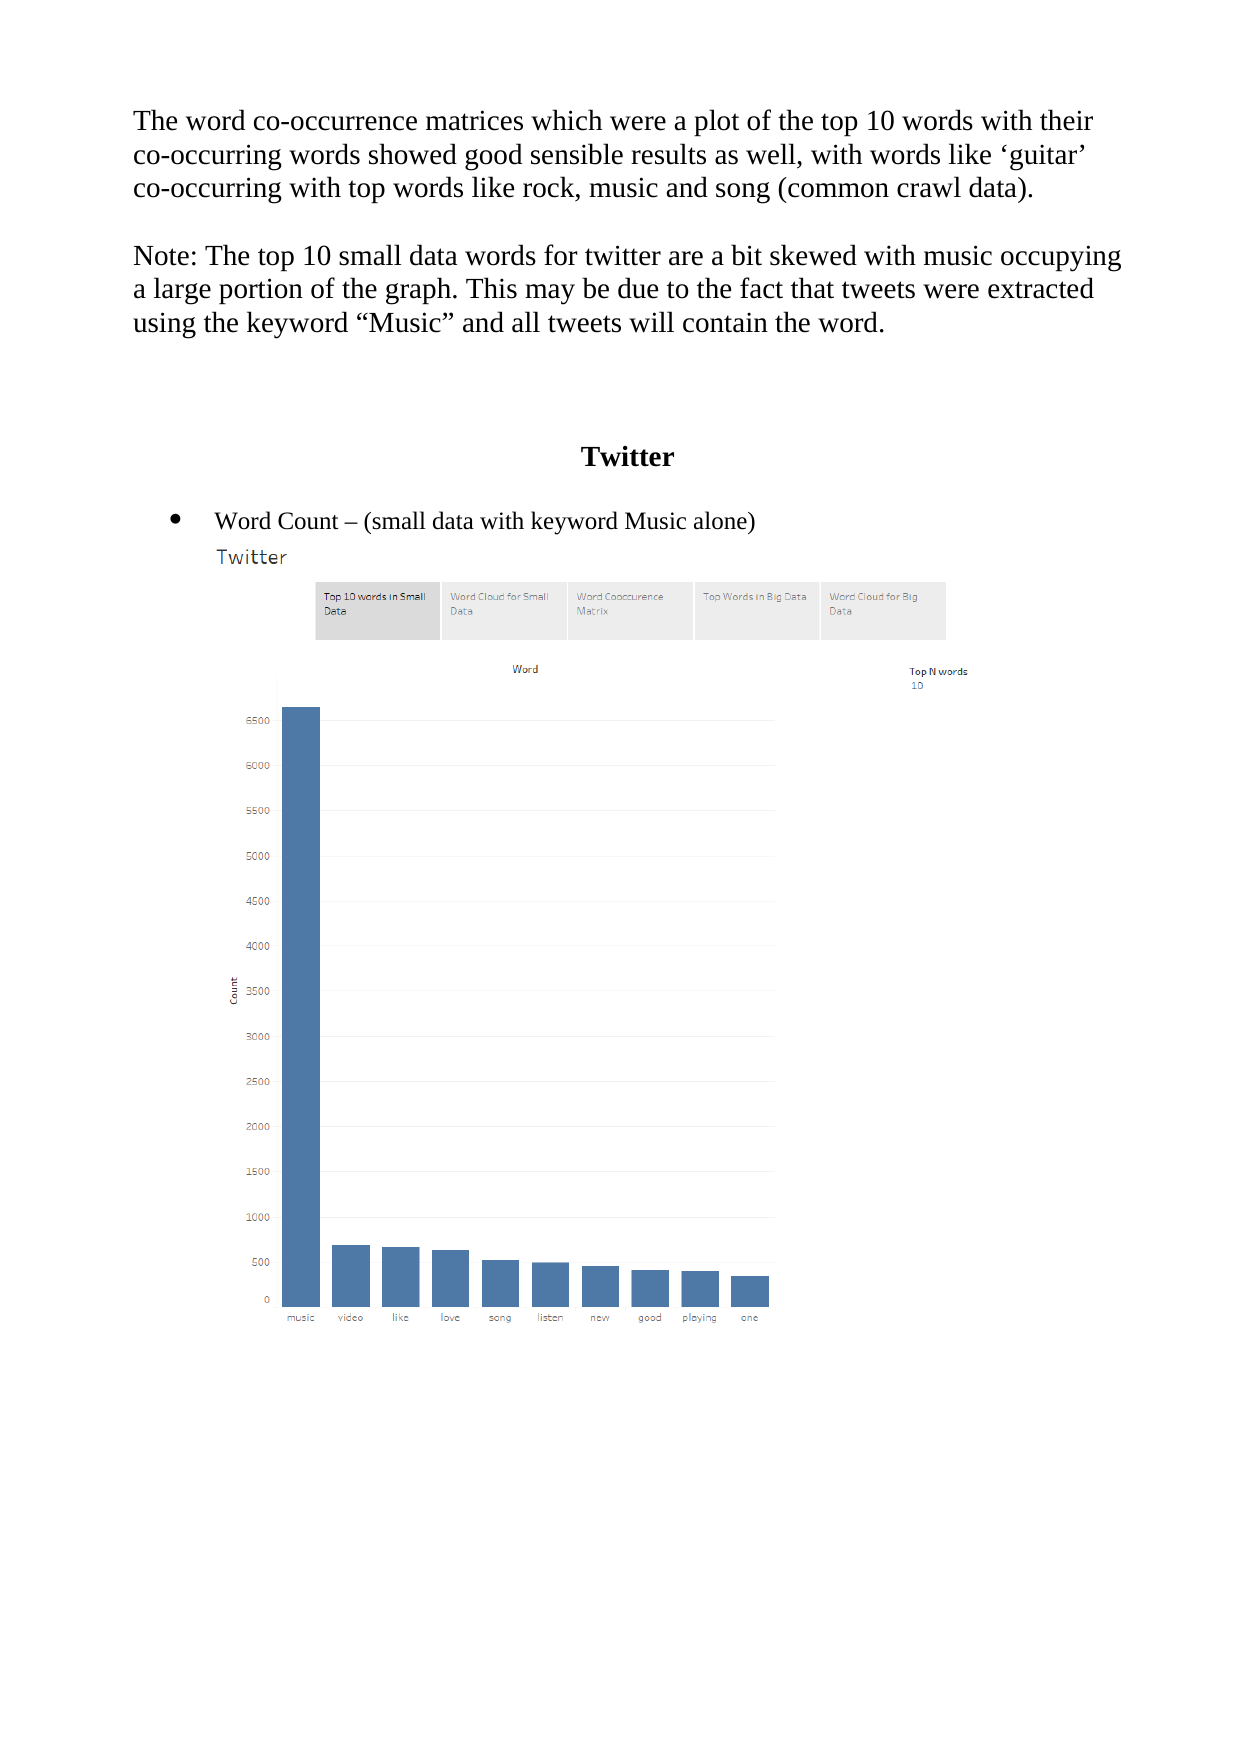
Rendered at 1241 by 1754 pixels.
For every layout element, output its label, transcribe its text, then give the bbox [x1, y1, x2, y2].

picture [207, 535, 1052, 1337]
text Note: The top 10 small data words for twitter are a bit skewed with music occupying a large portion of the graph. This may be due to the fact that tweets were extracted using the keyword “Music” and all tweets will contain the word. [133, 238, 1122, 338]
text The word co-occurrence matrices which were a plot of the top 10 words with their co-occurring words showed good sensible results as well, with words like ‘guitar’ co-occurring with top words like rock, music and song (common crawl data). [133, 103, 1122, 204]
text Twitter [133, 439, 1122, 472]
